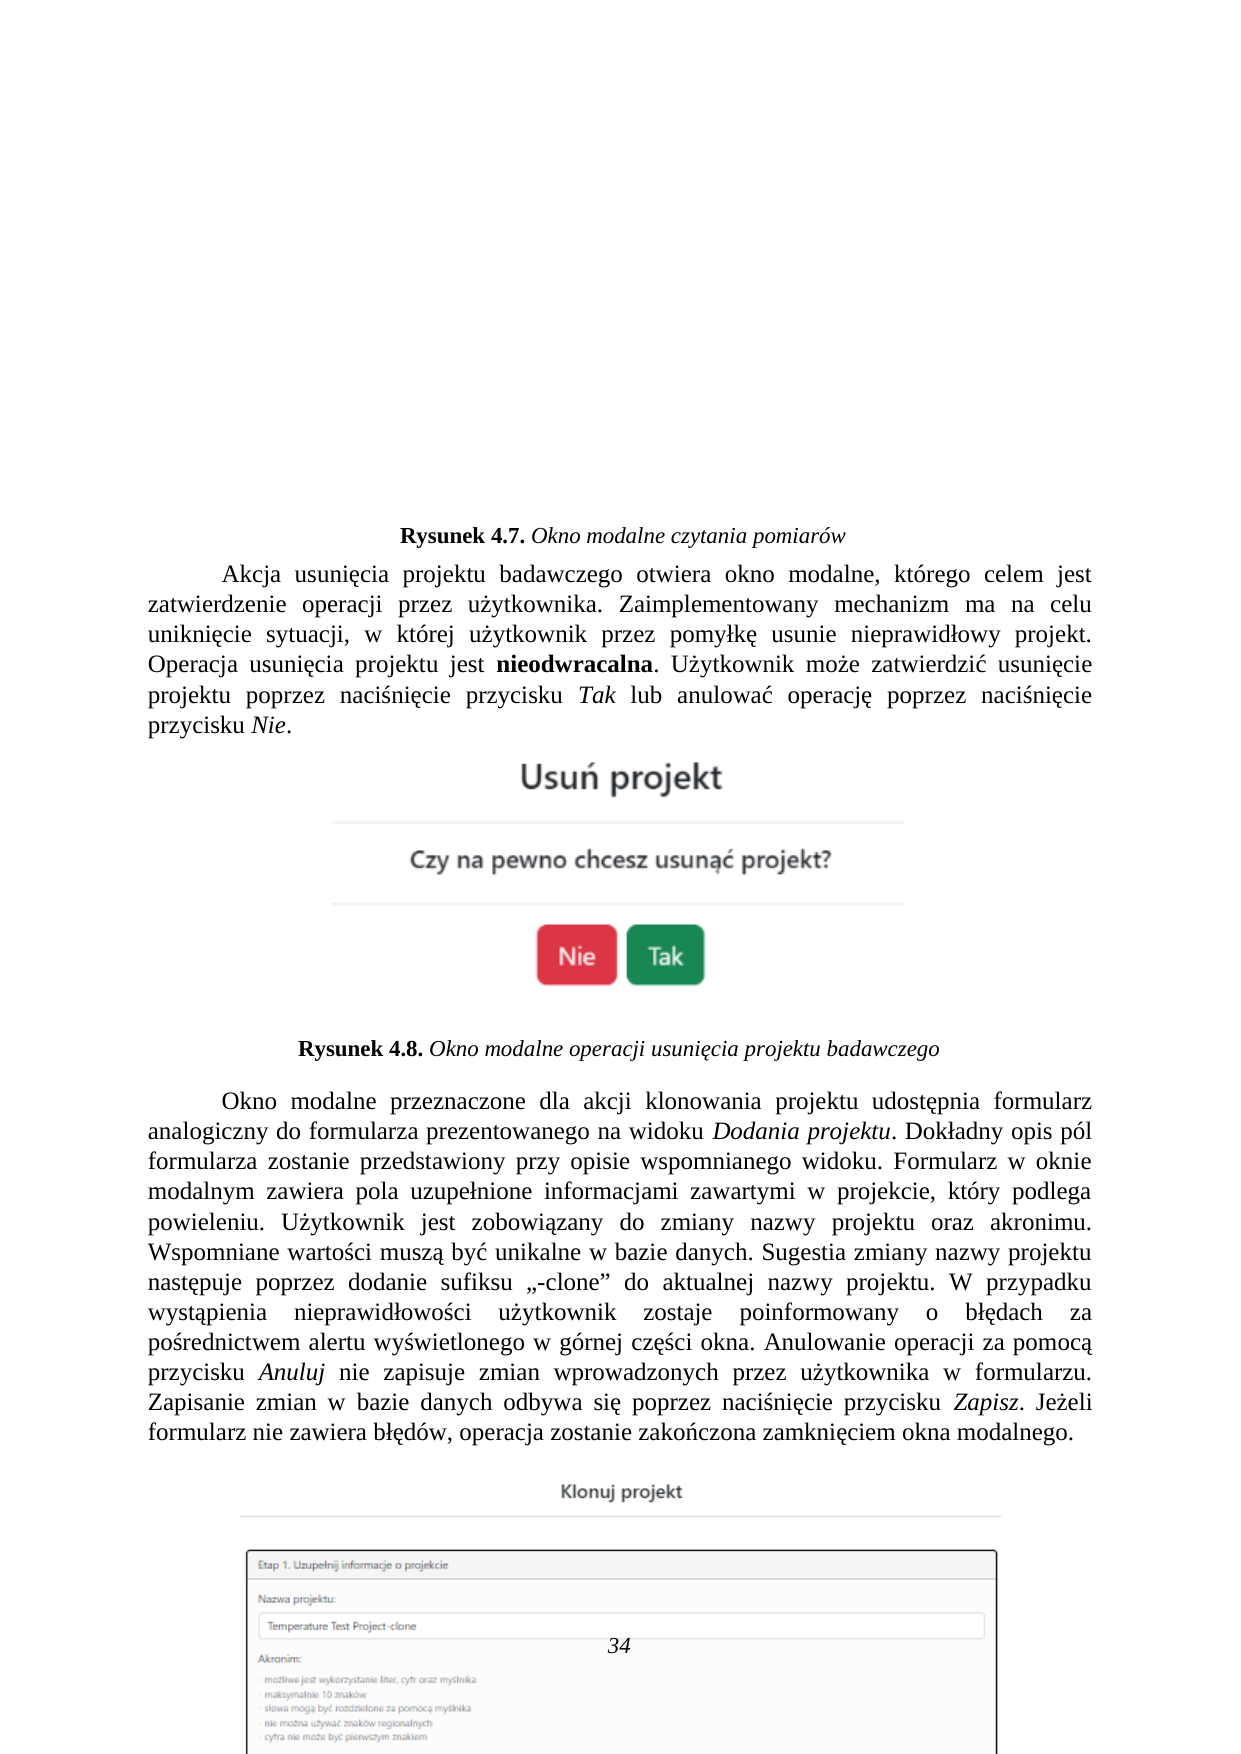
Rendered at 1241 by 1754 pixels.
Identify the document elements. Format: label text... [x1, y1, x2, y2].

text Okno modalne przeznaczone dla akcji klonowania projektu udostępnia formularz analogiczny do formularza prezentowanego na widoku Dodania projektu. Dokładny opis pól formularza zostanie przedstawiony przy opisie wspomnianego widoku. Formularz w oknie modalnym zawiera pola uzupełnione informacjami zawartymi w projekcie, który podlega powieleniu. Użytkownik jest zobowiązany do zmiany nazwy projektu oraz akronimu. Wspomniane wartości muszą być unikalne w bazie danych. Sugestia zmiany nazwy projektu następuje poprzez dodanie sufiksu „-clone” do aktualnej nazwy projektu. W przypadku wystąpienia nieprawidłowości użytkownik zostaje poinformowany o błędach za pośrednictwem alertu wyświetlonego w górnej części okna. Anulowanie operacji za pomocą przycisku Anuluj nie zapisuje zmian wprowadzonych przez użytkownika w formularzu. Zapisanie zmian w bazie danych odbywa się poprzez naciśnięcie przycisku Zapisz. Jeżeli formularz nie zawiera błędów, operacja zostanie zakończona zamknięciem okna modalnego. [148, 1086, 1093, 1446]
picture [239, 1480, 1002, 1754]
text Rysunek 4.8. Okno modalne operacji usunięcia projektu badawczego [148, 1035, 1093, 1061]
text Akcja usunięcia projektu badawczego otwiera okno modalne, którego celem jest zatwierdzenie operacji przez użytkownika. Zaimplementowany mechanizm ma na celu uniknięcie sytuacji, w której użytkownik przez pomyłkę usunie nieprawidłowy projekt. Operacja usunięcia projektu jest nieodwracalna. Użytkownik może zatwierdzić usunięcie projektu poprzez naciśnięcie przycisku Tak lub anulować operację poprzez naciśnięcie przycisku Nie. [148, 559, 1093, 738]
